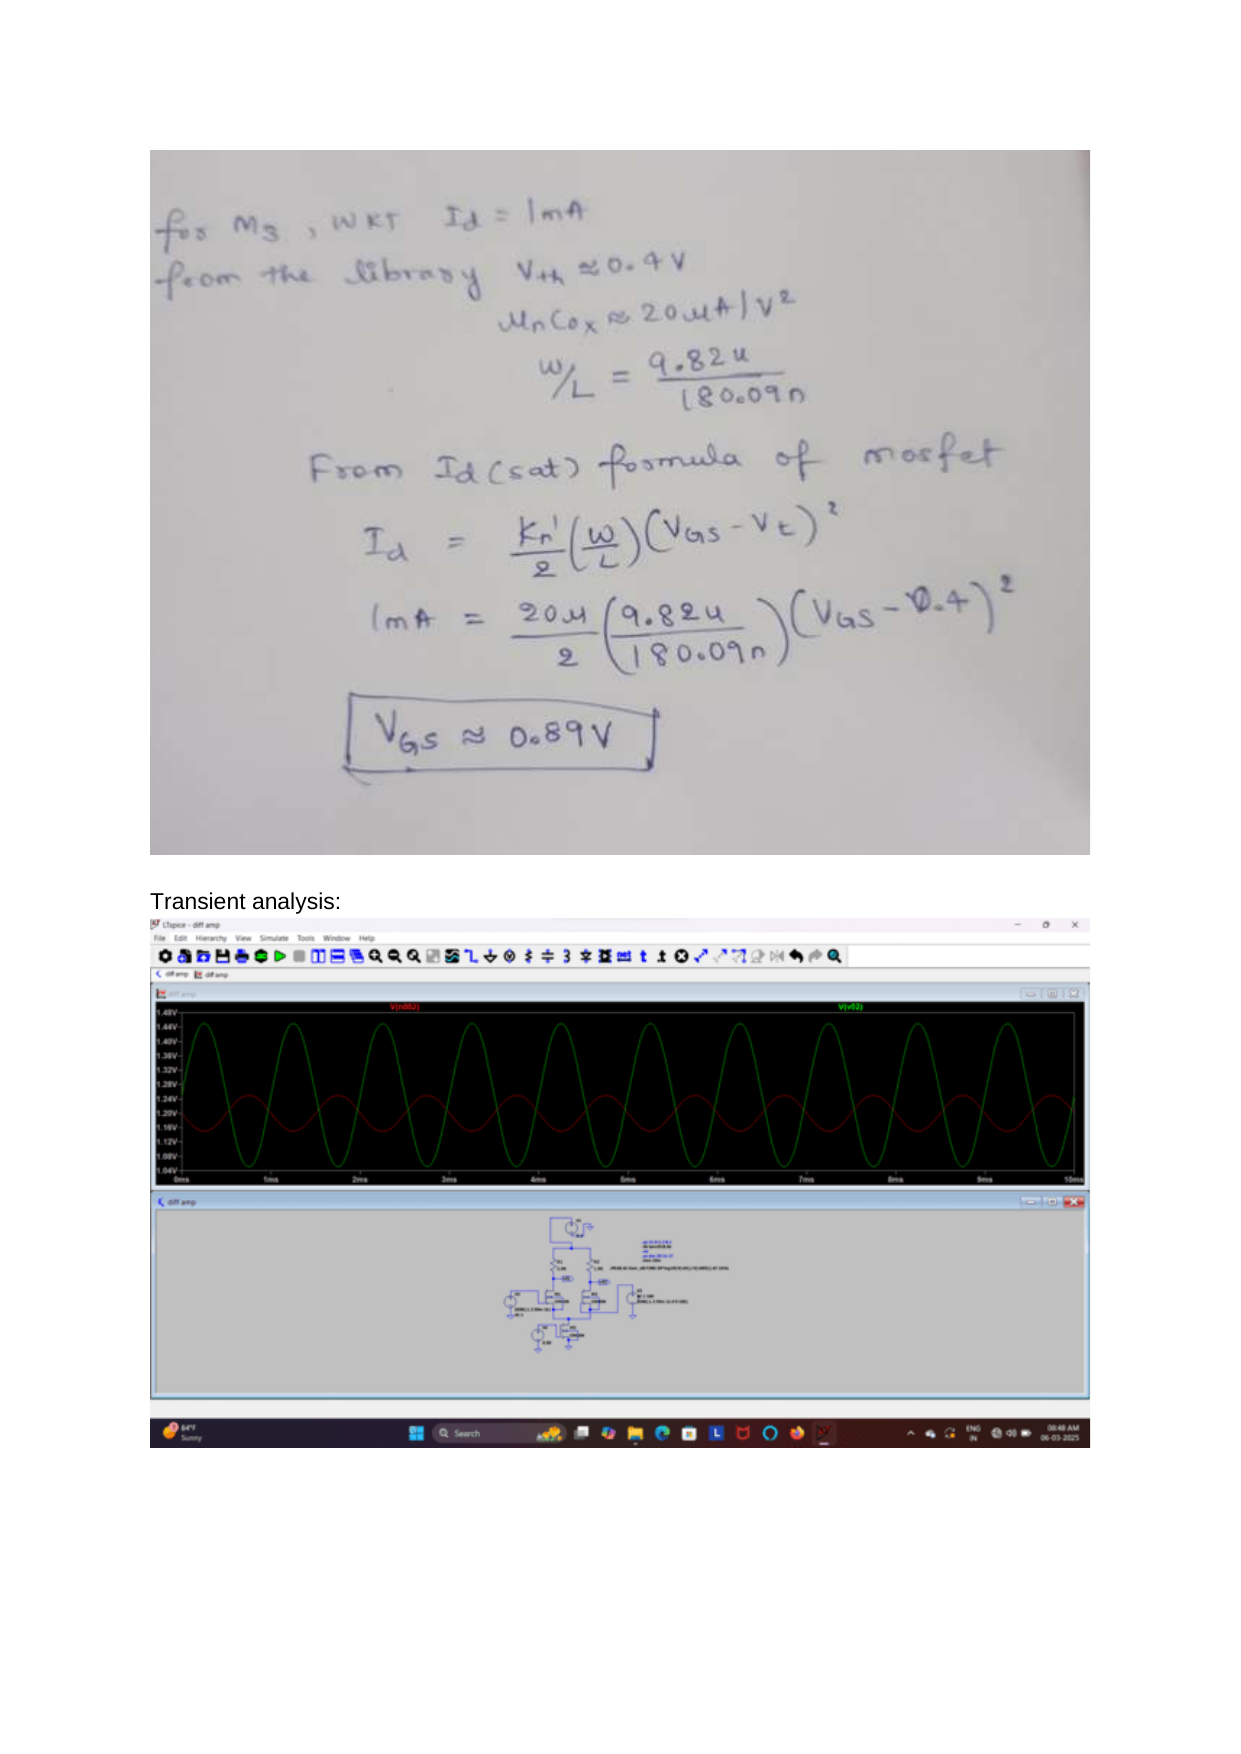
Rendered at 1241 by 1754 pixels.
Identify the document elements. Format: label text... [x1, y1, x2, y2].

picture [150, 918, 1091, 1448]
picture [150, 150, 1091, 855]
text Transient analysis: [150, 888, 1090, 914]
